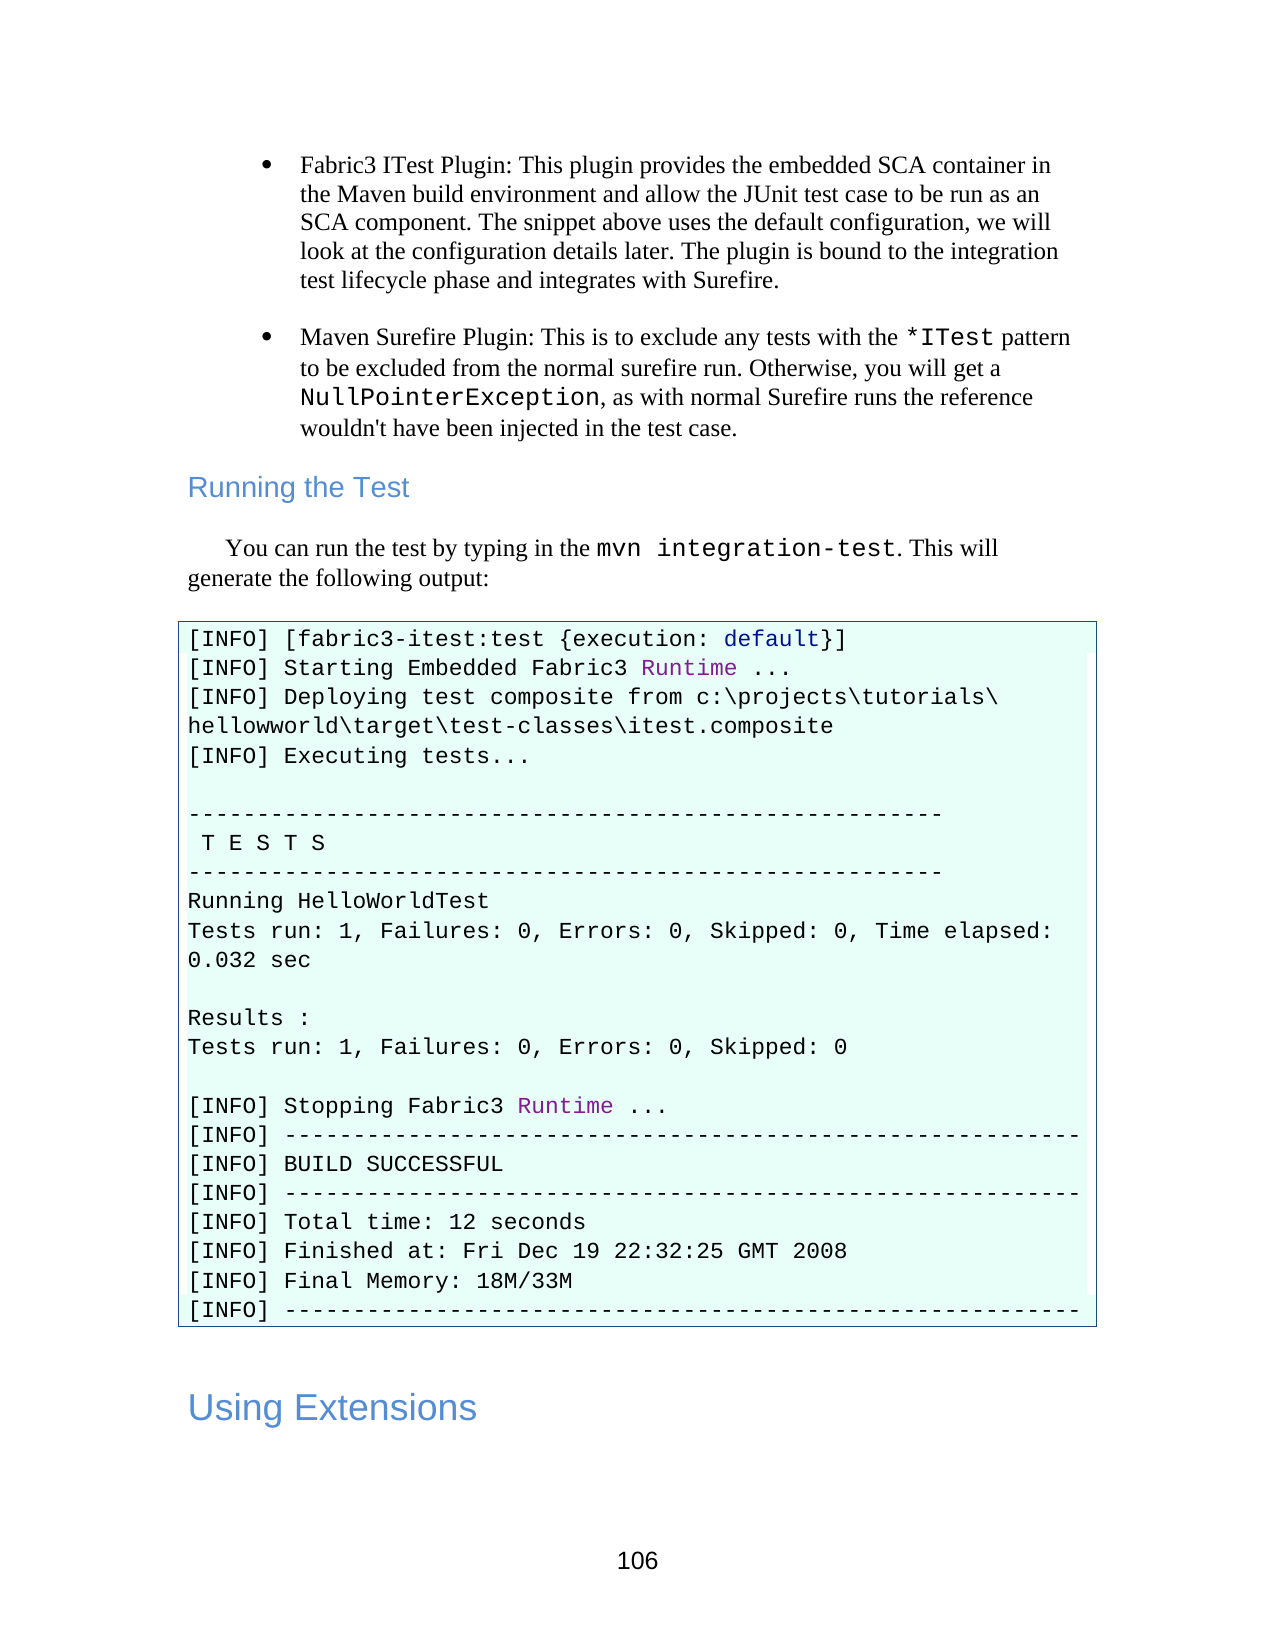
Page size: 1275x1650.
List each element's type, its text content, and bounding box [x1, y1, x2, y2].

text [INFO] Deploying test composite from c:\projects\tutorials\hellowworld\target\test-classes\itest.composite [187, 682, 1087, 741]
text [INFO] BUILD SUCCESSFUL [187, 1149, 1087, 1178]
text [INFO] Final Memory: 18M/33M [187, 1266, 1087, 1292]
text [INFO] Finished at: Fri Dec 19 22:32:25 GMT 2008 [187, 1237, 1087, 1266]
text [INFO] ---------------------------------------------------------- [187, 1120, 1087, 1149]
text [INFO] Executing tests... [187, 741, 1087, 770]
text [INFO] Stopping Fabric3 Runtime ... [187, 1091, 1087, 1120]
list Fabric3 ITest Plugin: This plugin provides the embedded SCA container in the Maven build environment and allow the JUnit test case to be run as an SCA component. The snippet above uses the default configuration, we will look at the configuration details later. The plugin is bound to the integration test lifecycle phase and integrates with Surefire. [262, 150, 1087, 294]
text Tests run: 1, Failures: 0, Errors: 0, Skipped: 0 [187, 1032, 1087, 1062]
text [INFO] Starting Embedded Fabric3 Runtime ... [187, 653, 1087, 682]
text T E S T S [187, 828, 1087, 857]
text Tests run: 1, Failures: 0, Errors: 0, Skipped: 0, Time elapsed: 0.032 sec [187, 916, 1087, 974]
text [INFO] ---------------------------------------------------------- [179, 1292, 1096, 1326]
list Maven Surefire Plugin: This is to exclude any tests with the *ITest pattern to be excluded from the normal surefire run. Otherwise, you will get a NullPointerException, as with normal Surefire runs the reference wouldn't have been injected in the test case. [262, 322, 1087, 442]
text ------------------------------------------------------- [187, 857, 1087, 887]
text Running HelloWorldTest [187, 887, 1087, 916]
text You can run the test by typing in the mvn integration-test. This will generate the following output: [187, 533, 1087, 592]
subtitle Running the Test [187, 470, 1087, 504]
subtitle Using Extensions [187, 1385, 1087, 1428]
text [INFO] [fabric3-itest:test {execution: default}] [179, 622, 1096, 653]
text [INFO] ---------------------------------------------------------- [187, 1178, 1087, 1207]
text [INFO] Total time: 12 seconds [187, 1207, 1087, 1237]
text Results : [187, 1003, 1087, 1032]
text ------------------------------------------------------- [187, 799, 1087, 828]
